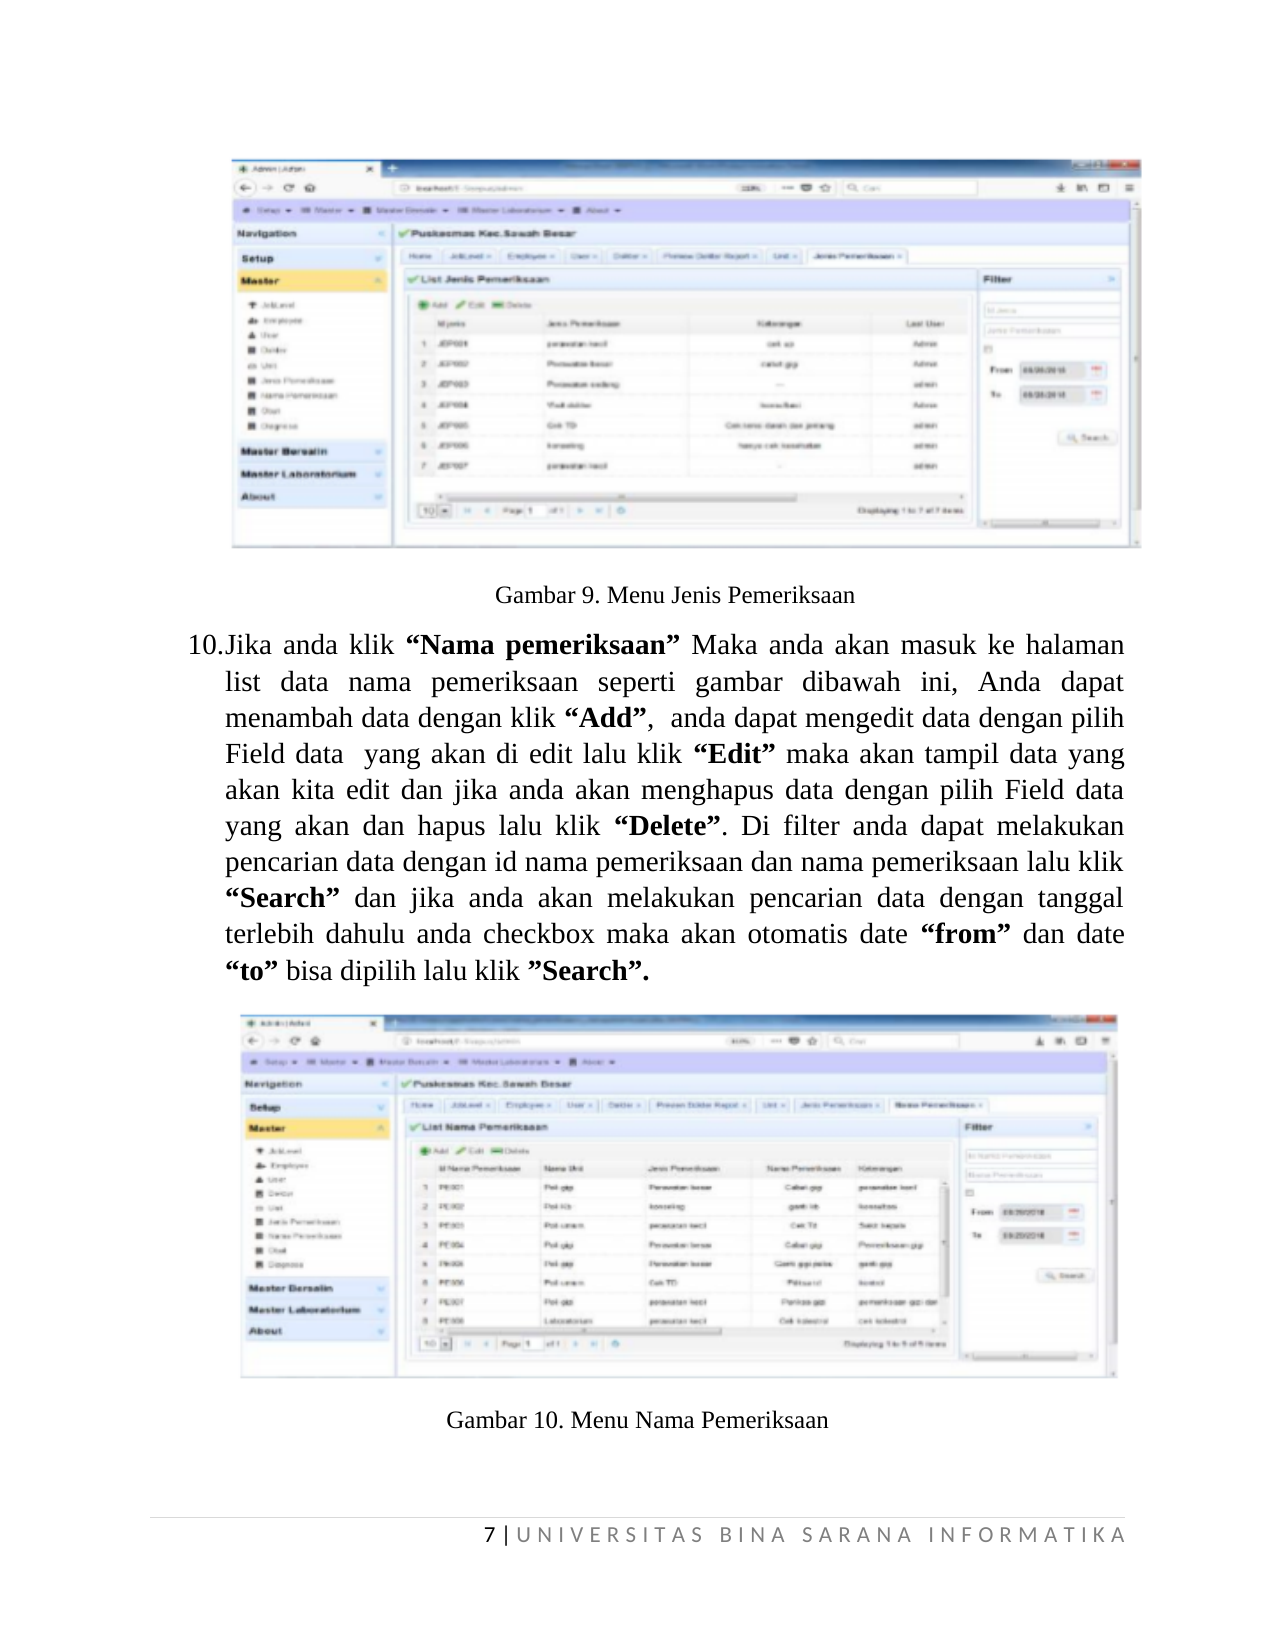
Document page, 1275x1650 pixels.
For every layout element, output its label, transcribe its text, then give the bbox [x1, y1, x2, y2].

text Gambar 10. Menu Nama Pemeriksaan [150, 1405, 1125, 1434]
text Gambar 9. Menu Jenis Pemeriksaan [225, 580, 1125, 608]
picture [225, 988, 1134, 1387]
picture [225, 150, 1167, 561]
list Jika anda klik “Nama pemeriksaan” Maka anda akan masuk ke halaman list data nama pemeriksaan seperti gambar dibawah ini, Anda dapat menambah data dengan klik “Add”, anda dapat mengedit data dengan pilih Field data yang akan di edit lalu klik “Edit” maka akan tampil data yang akan kita edit dan jika anda akan menghapus data dengan pilih Field data yang akan dan hapus lalu klik “Delete”. Di filter anda dapat melakukan pencarian data dengan id nama pemeriksaan dan nama pemeriksaan lalu klik “Search” dan jika anda akan melakukan pencarian data dengan tanggal terlebih dahulu anda checkbox maka akan otomatis date “from” dan date “to” bisa dipilih lalu klik ”Search”. [187, 627, 1125, 986]
